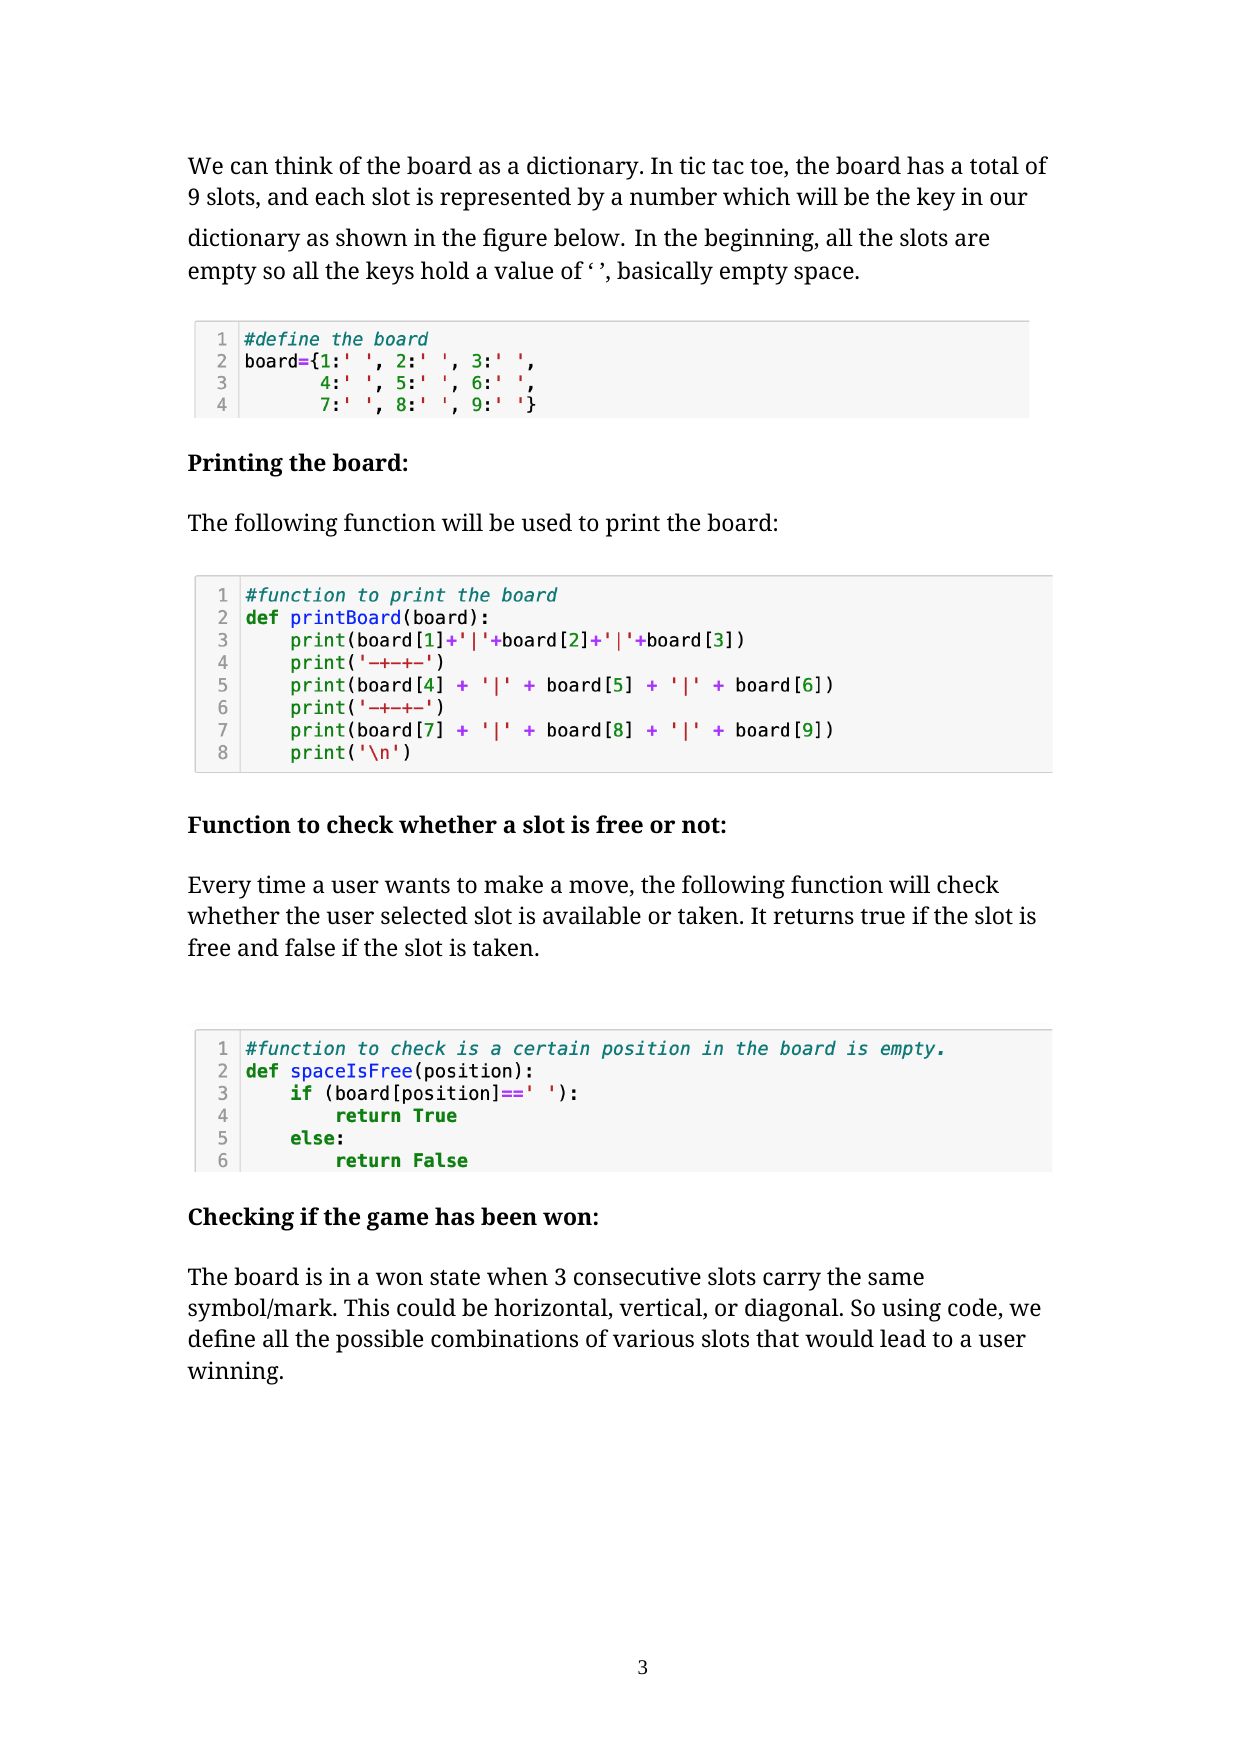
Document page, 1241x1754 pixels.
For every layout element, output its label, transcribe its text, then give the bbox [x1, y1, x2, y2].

text Function to check whether a slot is free or not: [187, 809, 1053, 840]
text We can think of the board as a dictionary. In tic tac toe, the board has a total of 9 slots, and each slot is represented by a number which will be the key in our dictionary as shown in the figure below. In the beginning, all the slots are empty so all the keys hold a value of ‘ ’, basically empty space. [187, 150, 1053, 286]
text Every time a user wants to make a move, the following function will check whether the user selected slot is available or taken. It returns true if the slot is free and false if the slot is taken. [187, 869, 1053, 963]
text Printing the board: [187, 447, 1053, 478]
text The board is in a won state when 3 consecutive slots carry the same symbol/mark. This could be horizontal, vertical, or diagonal. So using code, we define all the possible combinations of various slots that would lead to a user winning. [187, 1261, 1053, 1386]
text The following function will be used to print the board: [187, 507, 1053, 538]
picture [187, 567, 1053, 780]
picture [187, 315, 1030, 418]
text Checking if the game has been won: [187, 1200, 1053, 1232]
picture [187, 1023, 1053, 1172]
